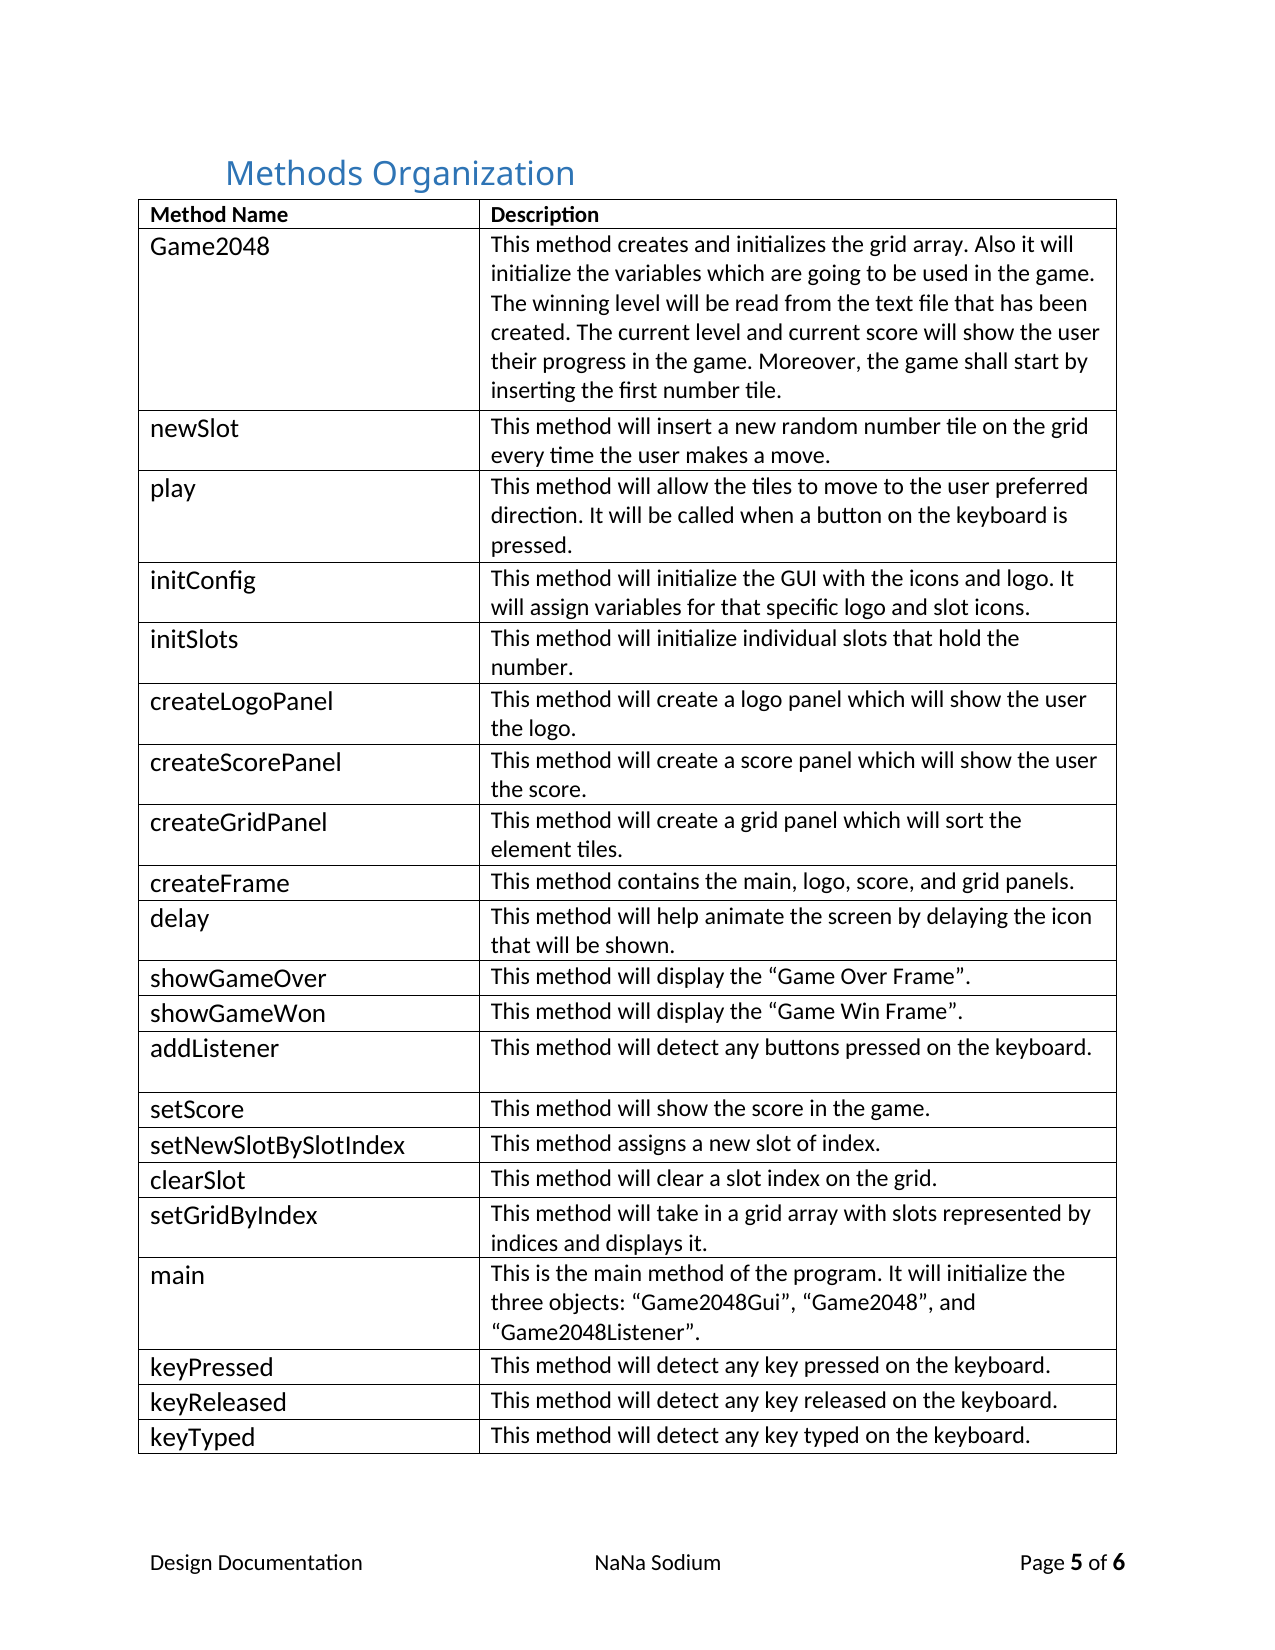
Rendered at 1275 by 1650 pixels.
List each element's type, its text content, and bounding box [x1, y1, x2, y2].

table_cell Game2048 [139, 229, 479, 410]
table_cell This method will display the “Game Over Frame”. [480, 961, 1116, 995]
table_cell This method contains the main, logo, score, and grid panels. [480, 866, 1116, 900]
table_header Description [480, 200, 1116, 228]
table_cell This method will take in a grid array with slots represented by indices and displays it. [480, 1198, 1116, 1257]
table_cell newSlot [139, 411, 479, 470]
table_cell This method will help animate the screen by delaying the icon that will be shown. [480, 901, 1116, 960]
table_cell setNewSlotBySlotIndex [139, 1128, 479, 1162]
table_cell This method will create a logo panel which will show the user the logo. [480, 684, 1116, 744]
table_cell This method will detect any key pressed on the keyboard. [480, 1350, 1116, 1384]
table_cell keyPressed [139, 1350, 479, 1384]
table_cell This method will clear a slot index on the grid. [480, 1163, 1116, 1197]
table_cell This method will detect any key released on the keyboard. [480, 1385, 1116, 1419]
table_cell This method will initialize individual slots that hold the number. [480, 623, 1116, 683]
table_cell play [139, 471, 479, 562]
table_cell showGameWon [139, 996, 479, 1031]
table_cell This method will detect any buttons pressed on the keyboard. [480, 1032, 1116, 1092]
table_cell initSlots [139, 623, 479, 683]
table_cell keyTyped [139, 1420, 479, 1453]
table_cell createFrame [139, 866, 479, 900]
table_cell main [139, 1258, 479, 1349]
table_cell createLogoPanel [139, 684, 479, 744]
table_cell This method will show the score in the game. [480, 1093, 1116, 1127]
table_cell createScorePanel [139, 745, 479, 804]
table_cell This method will insert a new random number tile on the grid every time the user makes a move. [480, 411, 1116, 470]
table_cell setScore [139, 1093, 479, 1127]
table_cell createGridPanel [139, 805, 479, 865]
table_cell clearSlot [139, 1163, 479, 1197]
table_cell This is the main method of the program. It will initialize the three objects: “Game2048Gui”, “Game2048”, and “Game2048Listener”. [480, 1258, 1116, 1349]
table_cell setGridByIndex [139, 1198, 479, 1257]
table_cell keyReleased [139, 1385, 479, 1419]
table_cell This method will detect any key typed on the keyboard. [480, 1420, 1116, 1453]
table_cell This method will initialize the GUI with the icons and logo. It will assign variables for that specific logo and slot icons. [480, 563, 1116, 622]
subtitle Methods Organization [150, 150, 1125, 195]
table_header Method Name [139, 200, 479, 228]
table_cell This method will create a grid panel which will sort the element tiles. [480, 805, 1116, 865]
table_cell showGameOver [139, 961, 479, 995]
table_cell addListener [139, 1032, 479, 1092]
table_cell This method will allow the tiles to move to the user preferred direction. It will be called when a button on the keyboard is pressed. [480, 471, 1116, 562]
table_cell delay [139, 901, 479, 960]
table_cell This method will display the “Game Win Frame”. [480, 996, 1116, 1031]
table_cell This method assigns a new slot of index. [480, 1128, 1116, 1162]
table_cell This method creates and initializes the grid array. Also it will initialize the variables which are going to be used in the game. The winning level will be read from the text file that has been created. The current level and current score will show the user their progress in the game. Moreover, the game shall start by inserting the first number tile. [480, 229, 1116, 410]
table_cell This method will create a score panel which will show the user the score. [480, 745, 1116, 804]
table_cell initConfig [139, 563, 479, 622]
